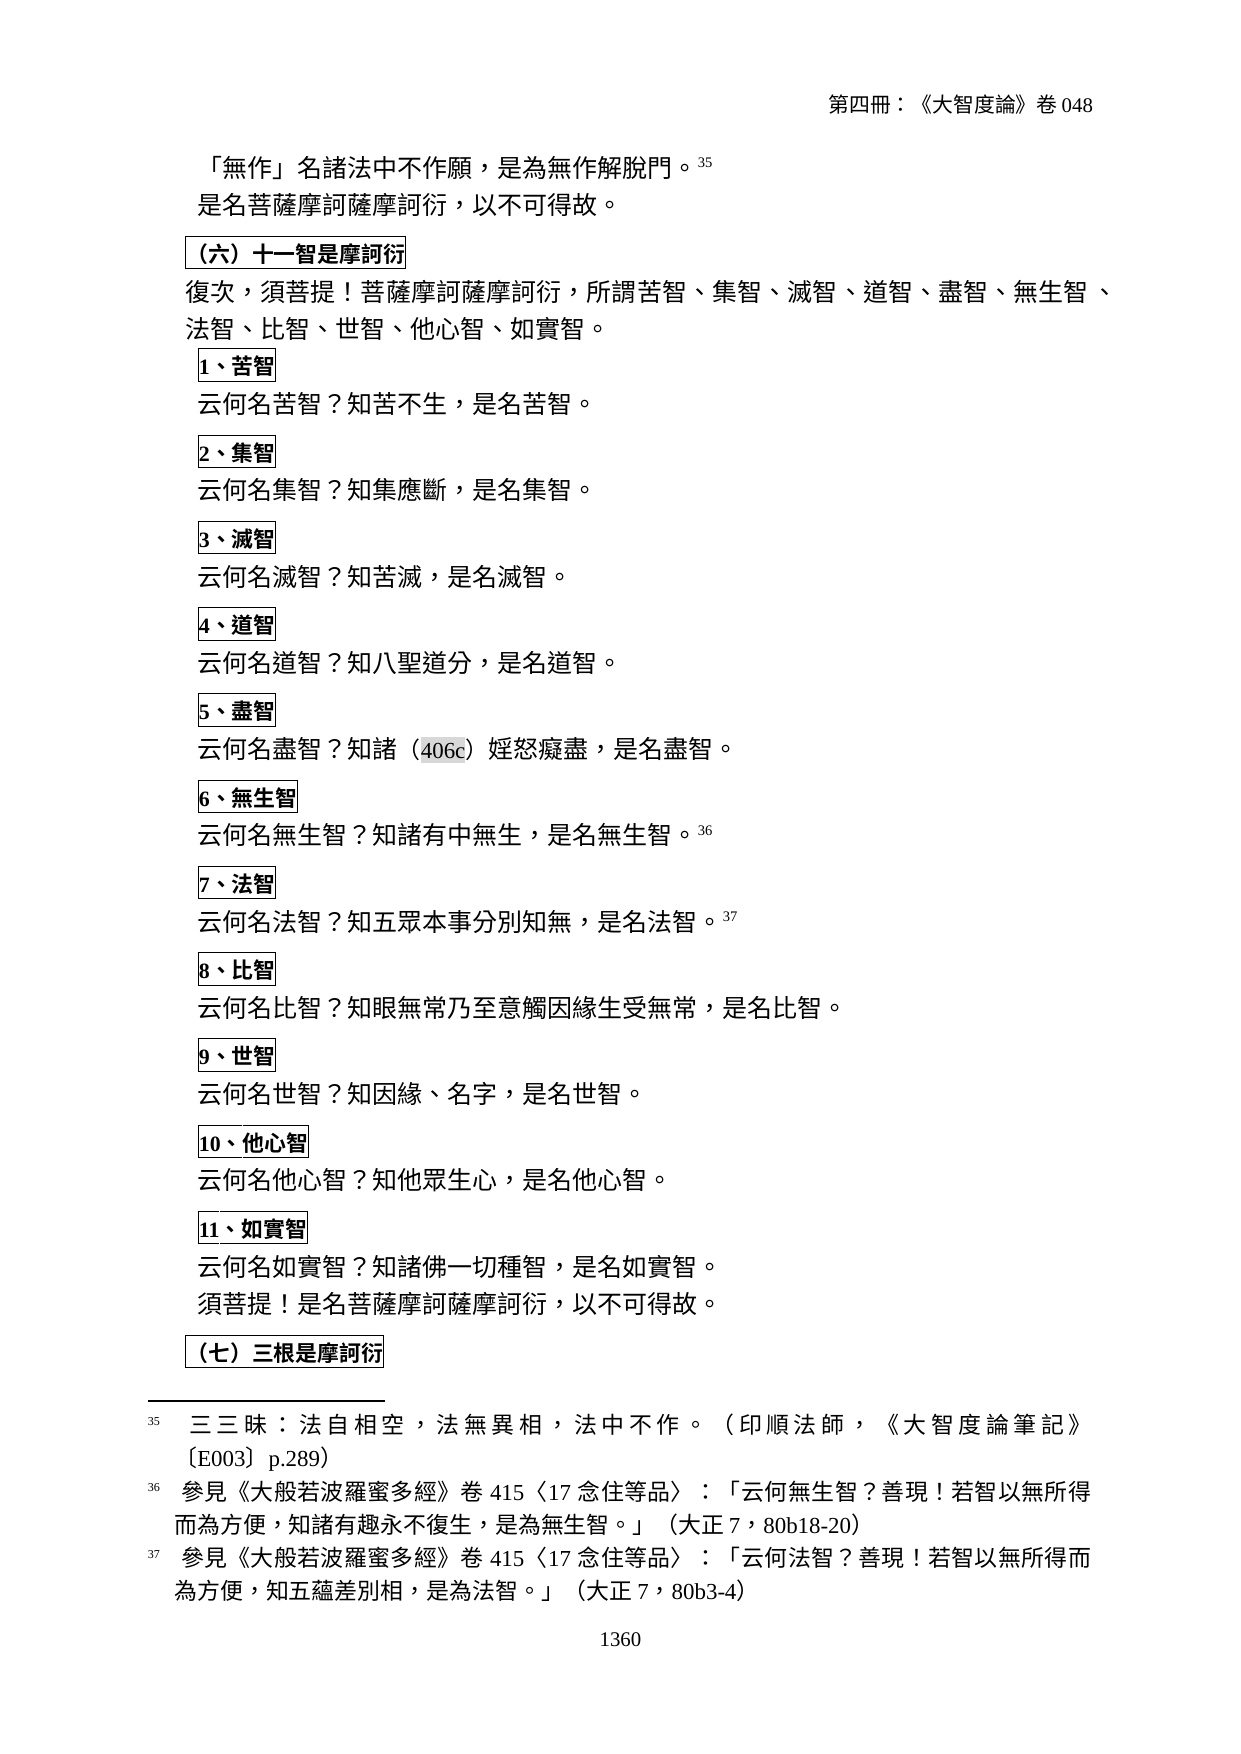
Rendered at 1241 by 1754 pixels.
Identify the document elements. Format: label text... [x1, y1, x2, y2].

text 10、他心智 [198, 1123, 1092, 1160]
text 是名菩薩摩訶薩摩訶衍，以不可得故。 [198, 185, 1092, 223]
text 須菩提！是名菩薩摩訶薩摩訶衍，以不可得故。 [198, 1284, 1092, 1321]
text 云何名他心智？知他眾生心，是名他心智。 [198, 1160, 1092, 1198]
text 8、比智 [198, 950, 1092, 988]
text 9、世智 [198, 1036, 1092, 1074]
text 云何名如實智？知諸佛一切種智，是名如實智。 [198, 1246, 1092, 1284]
text 7、法智 [198, 864, 1092, 901]
text 云何名盡智？知諸（）婬怒癡盡，是名盡智。 [198, 729, 1092, 766]
text 3、滅智 [198, 519, 1092, 556]
text （六）十一智是摩訶衍 [185, 234, 1092, 271]
text 云何名滅智？知苦滅，是名滅智。 [198, 556, 1092, 594]
text 云何名苦智？知苦不生，是名苦智。 [198, 384, 1092, 421]
text 云何名集智？知集應斷，是名集智。 [198, 470, 1092, 508]
text 2、集智 [198, 433, 1092, 470]
text 6、無生智 [198, 778, 1092, 815]
text 云何名比智？知眼無常乃至意觸因緣生受無常，是名比智。 [198, 988, 1092, 1025]
text 4、道智 [198, 605, 1092, 643]
text 云何名無生智？知諸有中無生，是名無生智。 [198, 815, 1092, 853]
text （七）三根是摩訶衍 [185, 1333, 1092, 1370]
text 云何名世智？知因緣、名字，是名世智。 [198, 1074, 1092, 1111]
text 11、如實智 [198, 1209, 1092, 1246]
text 「無作」名諸法中不作願，是為無作解脫門。 [198, 148, 1092, 185]
text 1、苦智 [198, 346, 1092, 384]
text 復次，須菩提！菩薩摩訶薩摩訶衍，所謂苦智、集智、滅智、道智、盡智、無生智、法智、比智、世智、他心智、如實智。 [185, 271, 1092, 346]
text 5、盡智 [198, 691, 1092, 729]
text 云何名道智？知八聖道分，是名道智。 [198, 643, 1092, 680]
text 云何名法智？知五眾本事分別知無，是名法智。 [198, 901, 1092, 939]
